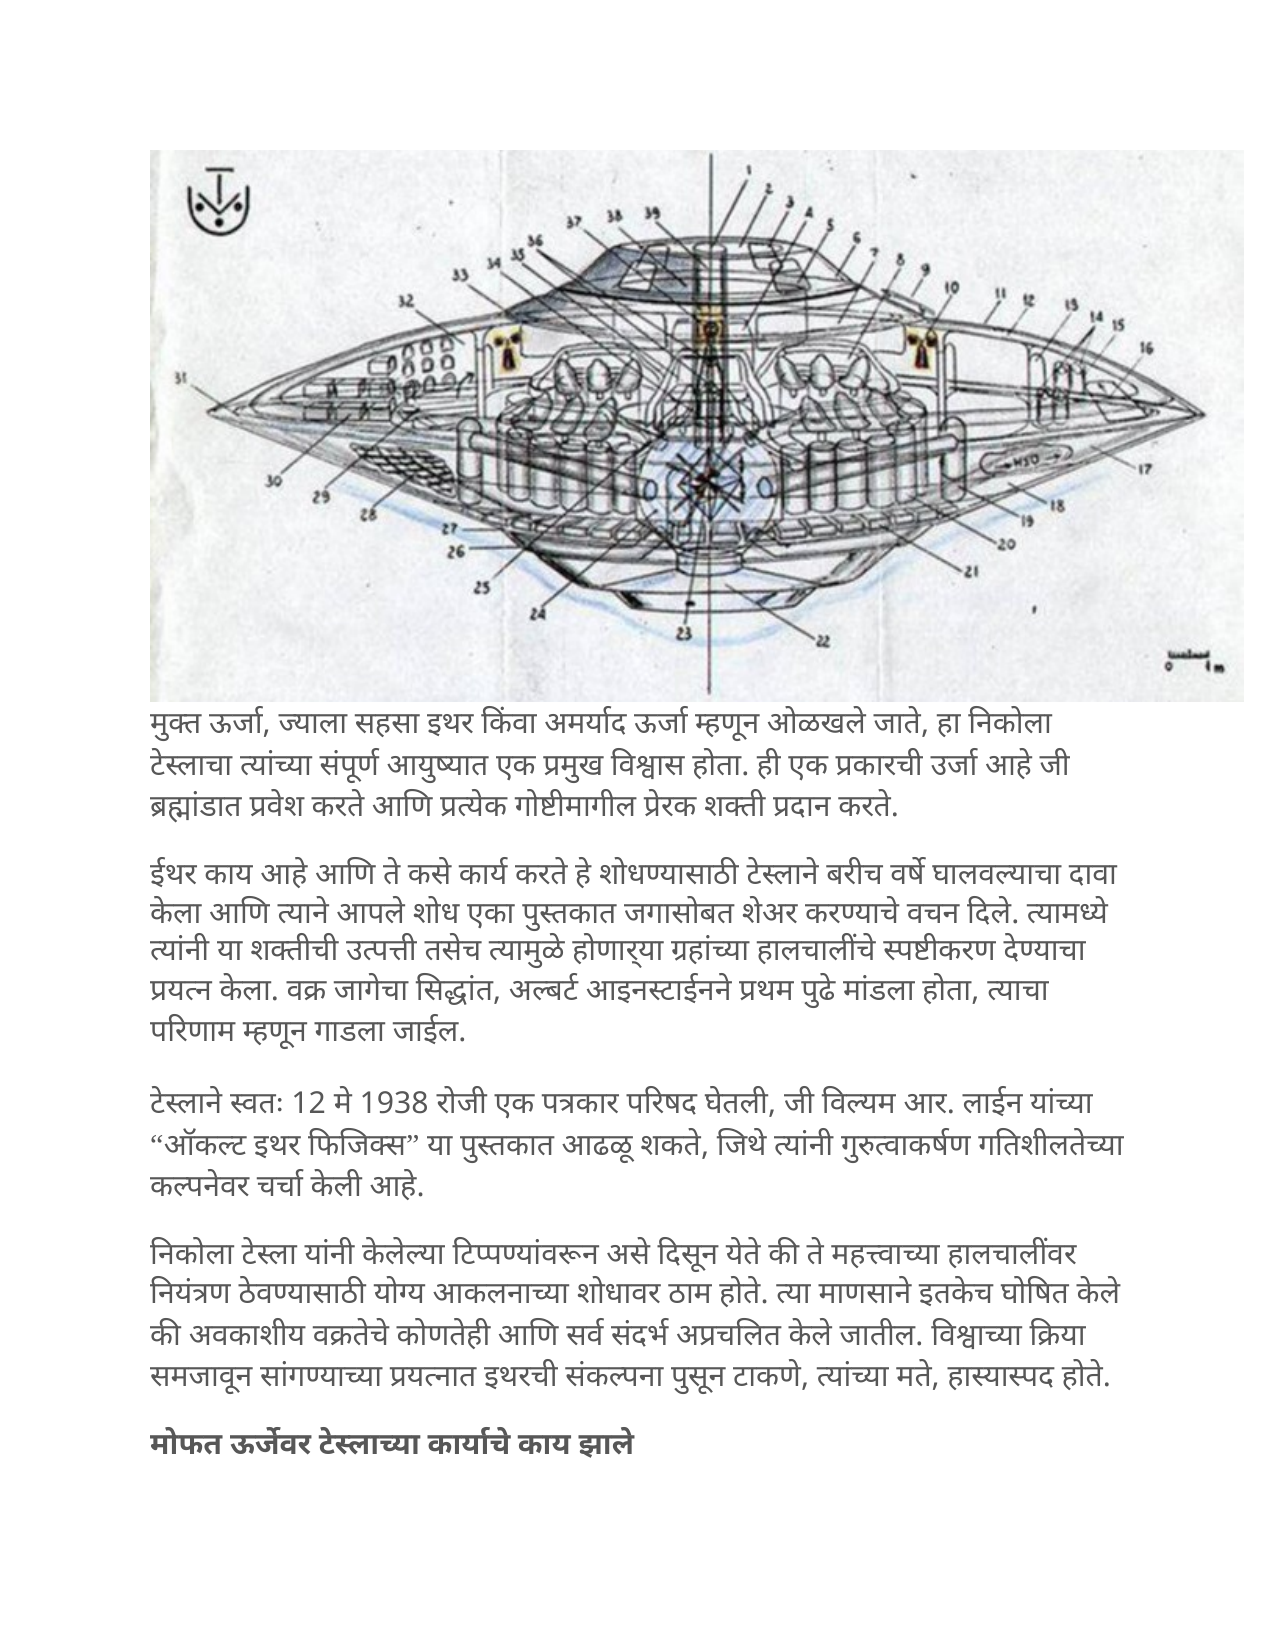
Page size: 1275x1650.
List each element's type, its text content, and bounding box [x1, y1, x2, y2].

text निकोला टेस्ला यांनी केलेल्या टिप्पण्यांवरून असे दिसून येते की ते महत्त्वाच्या हालचालींवर नियंत्रण ठेवण्यासाठी योग्य आकलनाच्या शोधावर ठाम होते. त्या माणसाने इतकेच घोषित केले की अवकाशीय वक्रतेचे कोणतेही आणि सर्व संदर्भ अप्रचलित केले जातील. विश्वाच्या क्रिया समजावून सांगण्याच्या प्रयत्नात इथरची संकल्पना पुसून टाकणे, त्यांच्या मते, हास्यास्पद होते. [150, 1236, 1125, 1395]
text मोफत ऊर्जेवर टेस्लाच्या कार्याचे काय झाले [150, 1426, 1125, 1461]
text ईथर काय आहे आणि ते कसे कार्य करते हे शोधण्यासाठी टेस्लाने बरीच वर्षे घालवल्याचा दावा केला आणि त्याने आपले शोध एका पुस्तकात जगासोबत शेअर करण्याचे वचन दिले. त्यामध्ये त्यांनी या शक्तीची उत्पत्ती तसेच त्यामुळे होणार्‍या ग्रहांच्या हालचालींचे स्पष्टीकरण देण्याचा प्रयत्न केला. वक्र जागेचा सिद्धांत, अल्बर्ट आइनस्टाईनने प्रथम पुढे मांडला होता, त्याचा परिणाम म्हणून गाडला जाईल. [150, 856, 1125, 1050]
text टेस्लाने स्वतः 12 मे 1938 रोजी एक पत्रकार परिषद घेतली, जी विल्यम आर. लाईन यांच्या “ऑकल्ट इथर फिजिक्स” या पुस्तकात आढळू शकते, जिथे त्यांनी गुरुत्वाकर्षण गतिशीलतेच्या कल्पनेवर चर्चा केली आहे. [150, 1082, 1125, 1205]
text मुक्त ऊर्जा, ज्याला सहसा इथर किंवा अमर्याद ऊर्जा म्हणून ओळखले जाते, हा निकोला टेस्लाचा त्यांच्या संपूर्ण आयुष्यात एक प्रमुख विश्वास होता. ही एक प्रकारची उर्जा आहे जी ब्रह्मांडात प्रवेश करते आणि प्रत्येक गोष्टीमागील प्रेरक शक्ती प्रदान करते. [150, 702, 1125, 825]
picture [150, 150, 1244, 702]
